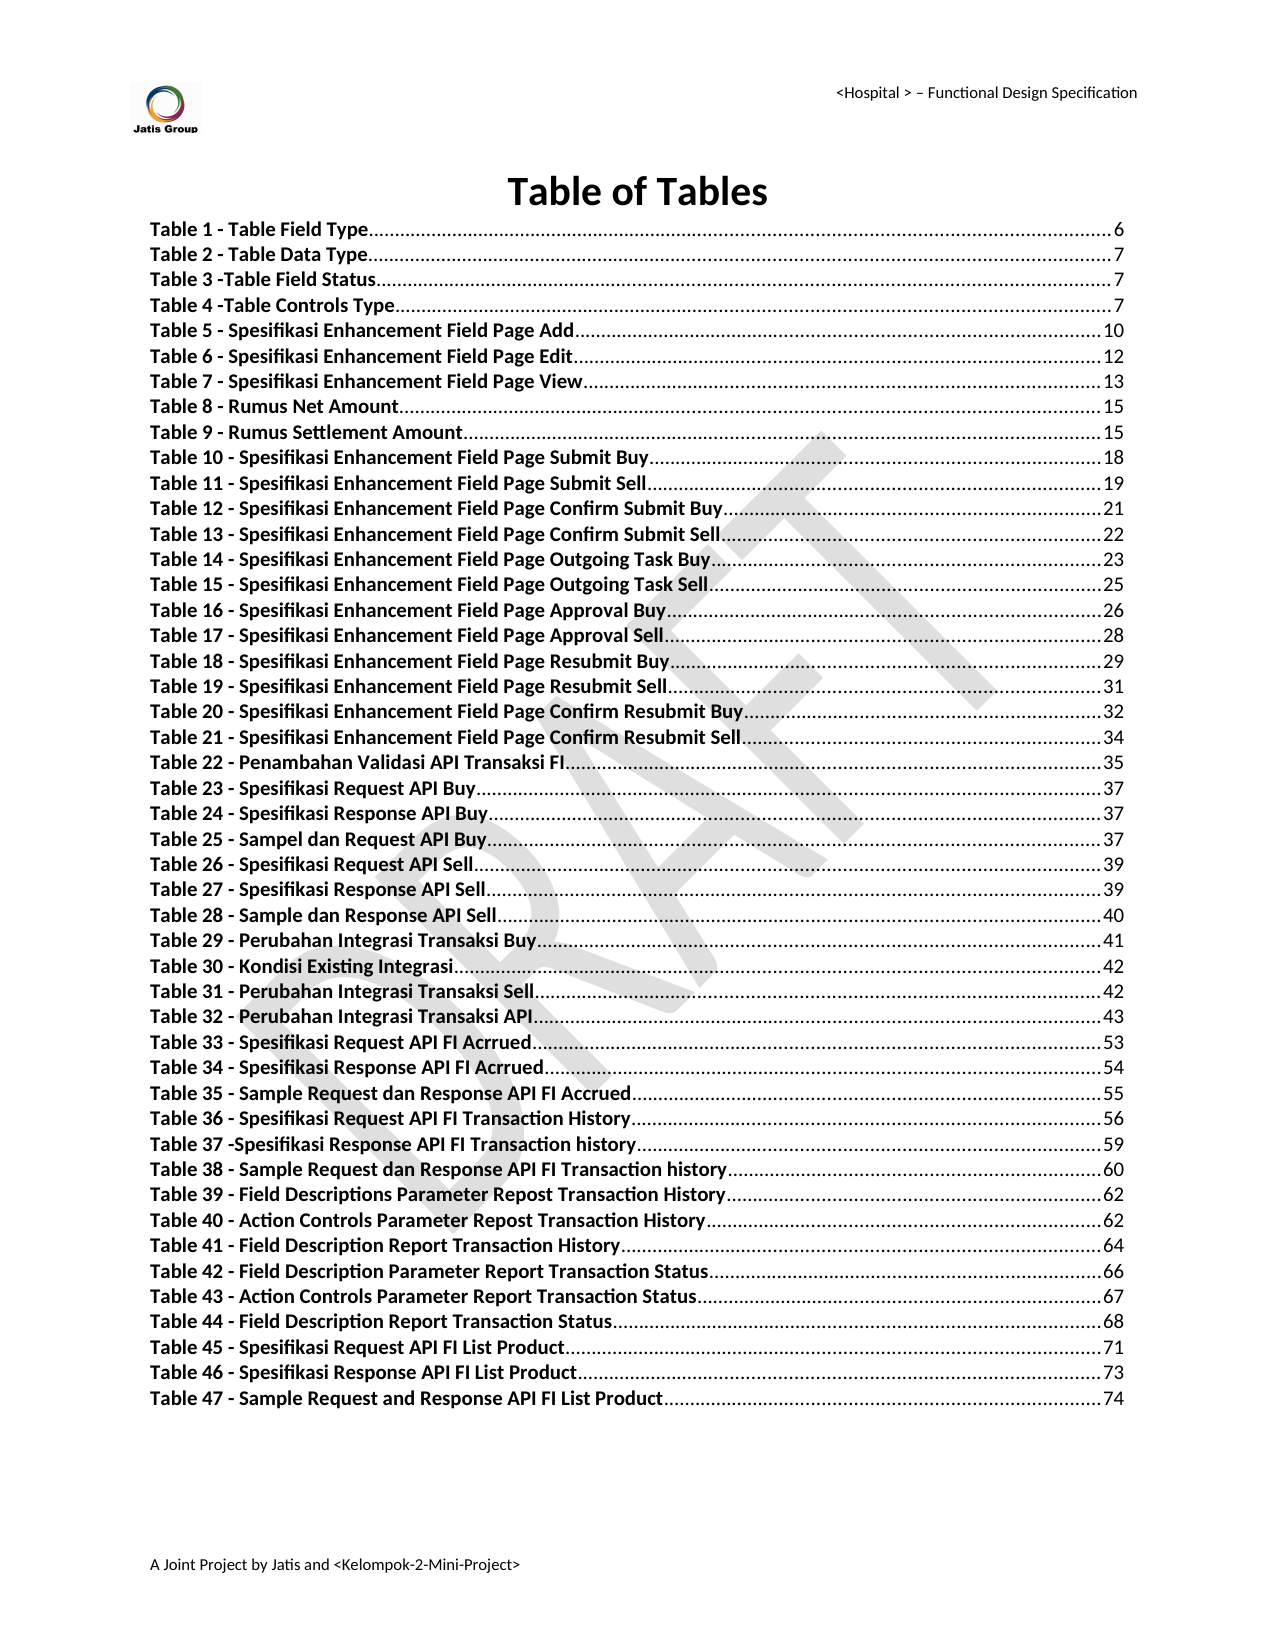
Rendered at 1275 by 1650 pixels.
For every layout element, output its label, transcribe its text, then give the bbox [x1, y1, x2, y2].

text Table 6 - Spesifikasi Enhancement Field Page Edit 12 [150, 343, 1125, 368]
text Table 18 - Spesifikasi Enhancement Field Page Resubmit Buy 29 [150, 648, 1125, 673]
text Table 23 - Spesifikasi Request API Buy 37 [150, 775, 1125, 800]
text Table 5 - Spesifikasi Enhancement Field Page Add 10 [150, 317, 1125, 343]
text Table 14 - Spesifikasi Enhancement Field Page Outgoing Task Buy 23 [150, 546, 1125, 572]
text Table 17 - Spesifikasi Enhancement Field Page Approval Sell 28 [150, 622, 1125, 648]
text Table 38 - Sample Request dan Response API FI Transaction history 60 [150, 1156, 1125, 1182]
text Table 19 - Spesifikasi Enhancement Field Page Resubmit Sell 31 [150, 673, 1125, 699]
text Table 36 - Spesifikasi Request API FI Transaction History 56 [150, 1105, 1125, 1131]
text Table 30 - Kondisi Existing Integrasi 42 [150, 953, 1125, 978]
text Table 47 - Sample Request and Response API FI List Product 74 [150, 1385, 1125, 1410]
text Table 12 - Spesifikasi Enhancement Field Page Confirm Submit Buy 21 [150, 495, 1125, 521]
text Table 31 - Perubahan Integrasi Transaksi Sell 42 [150, 978, 1125, 1004]
text Table 45 - Spesifikasi Request API FI List Product 71 [150, 1334, 1125, 1359]
text Table 21 - Spesifikasi Enhancement Field Page Confirm Resubmit Sell 34 [150, 724, 1125, 749]
text Table 13 - Spesifikasi Enhancement Field Page Confirm Submit Sell 22 [150, 521, 1125, 546]
text Table 39 - Field Descriptions Parameter Repost Transaction History 62 [150, 1182, 1125, 1207]
text Table 46 - Spesifikasi Response API FI List Product 73 [150, 1359, 1125, 1385]
text Table 8 - Rumus Net Amount 15 [150, 394, 1125, 419]
text Table 15 - Spesifikasi Enhancement Field Page Outgoing Task Sell 25 [150, 572, 1125, 597]
text Table 35 - Sample Request dan Response API FI Accrued 55 [150, 1080, 1125, 1105]
text Table 4 -Table Controls Type 7 [150, 292, 1125, 317]
text Table 33 - Spesifikasi Request API FI Acrrued 53 [150, 1029, 1125, 1054]
text Table 43 - Action Controls Parameter Report Transaction Status 67 [150, 1283, 1125, 1309]
text Table 3 -Table Field Status 7 [150, 267, 1125, 292]
text Table 29 - Perubahan Integrasi Transaksi Buy 41 [150, 927, 1125, 953]
text Table 10 - Spesifikasi Enhancement Field Page Submit Buy 18 [150, 444, 1125, 470]
text Table 20 - Spesifikasi Enhancement Field Page Confirm Resubmit Buy 32 [150, 699, 1125, 724]
text Table 24 - Spesifikasi Response API Buy 37 [150, 800, 1125, 826]
text Table 25 - Sampel dan Request API Buy 37 [150, 826, 1125, 851]
text Table 34 - Spesifikasi Response API FI Acrrued 54 [150, 1054, 1125, 1080]
text Table 27 - Spesifikasi Response API Sell 39 [150, 877, 1125, 902]
text Table 2 - Table Data Type 7 [150, 241, 1125, 267]
text Table 40 - Action Controls Parameter Repost Transaction History 62 [150, 1207, 1125, 1232]
text Table 1 - Table Field Type 6 [150, 216, 1125, 241]
text Table 22 - Penambahan Validasi API Transaksi FI 35 [150, 749, 1125, 775]
text Table 44 - Field Description Report Transaction Status 68 [150, 1309, 1125, 1334]
text Table 37 -Spesifikasi Response API FI Transaction history 59 [150, 1131, 1125, 1156]
text Table 7 - Spesifikasi Enhancement Field Page View 13 [150, 368, 1125, 394]
text Table 28 - Sample dan Response API Sell 40 [150, 902, 1125, 927]
text Table 41 - Field Description Report Transaction History 64 [150, 1232, 1125, 1258]
text Table of Tables [150, 165, 1125, 216]
picture [129, 82, 202, 133]
text Table 42 - Field Description Parameter Report Transaction Status 66 [150, 1258, 1125, 1283]
text Table 11 - Spesifikasi Enhancement Field Page Submit Sell 19 [150, 470, 1125, 495]
text Table 9 - Rumus Settlement Amount 15 [150, 419, 1125, 444]
text Table 26 - Spesifikasi Request API Sell 39 [150, 851, 1125, 877]
text Table 32 - Perubahan Integrasi Transaksi API 43 [150, 1004, 1125, 1029]
text Table 16 - Spesifikasi Enhancement Field Page Approval Buy 26 [150, 597, 1125, 622]
